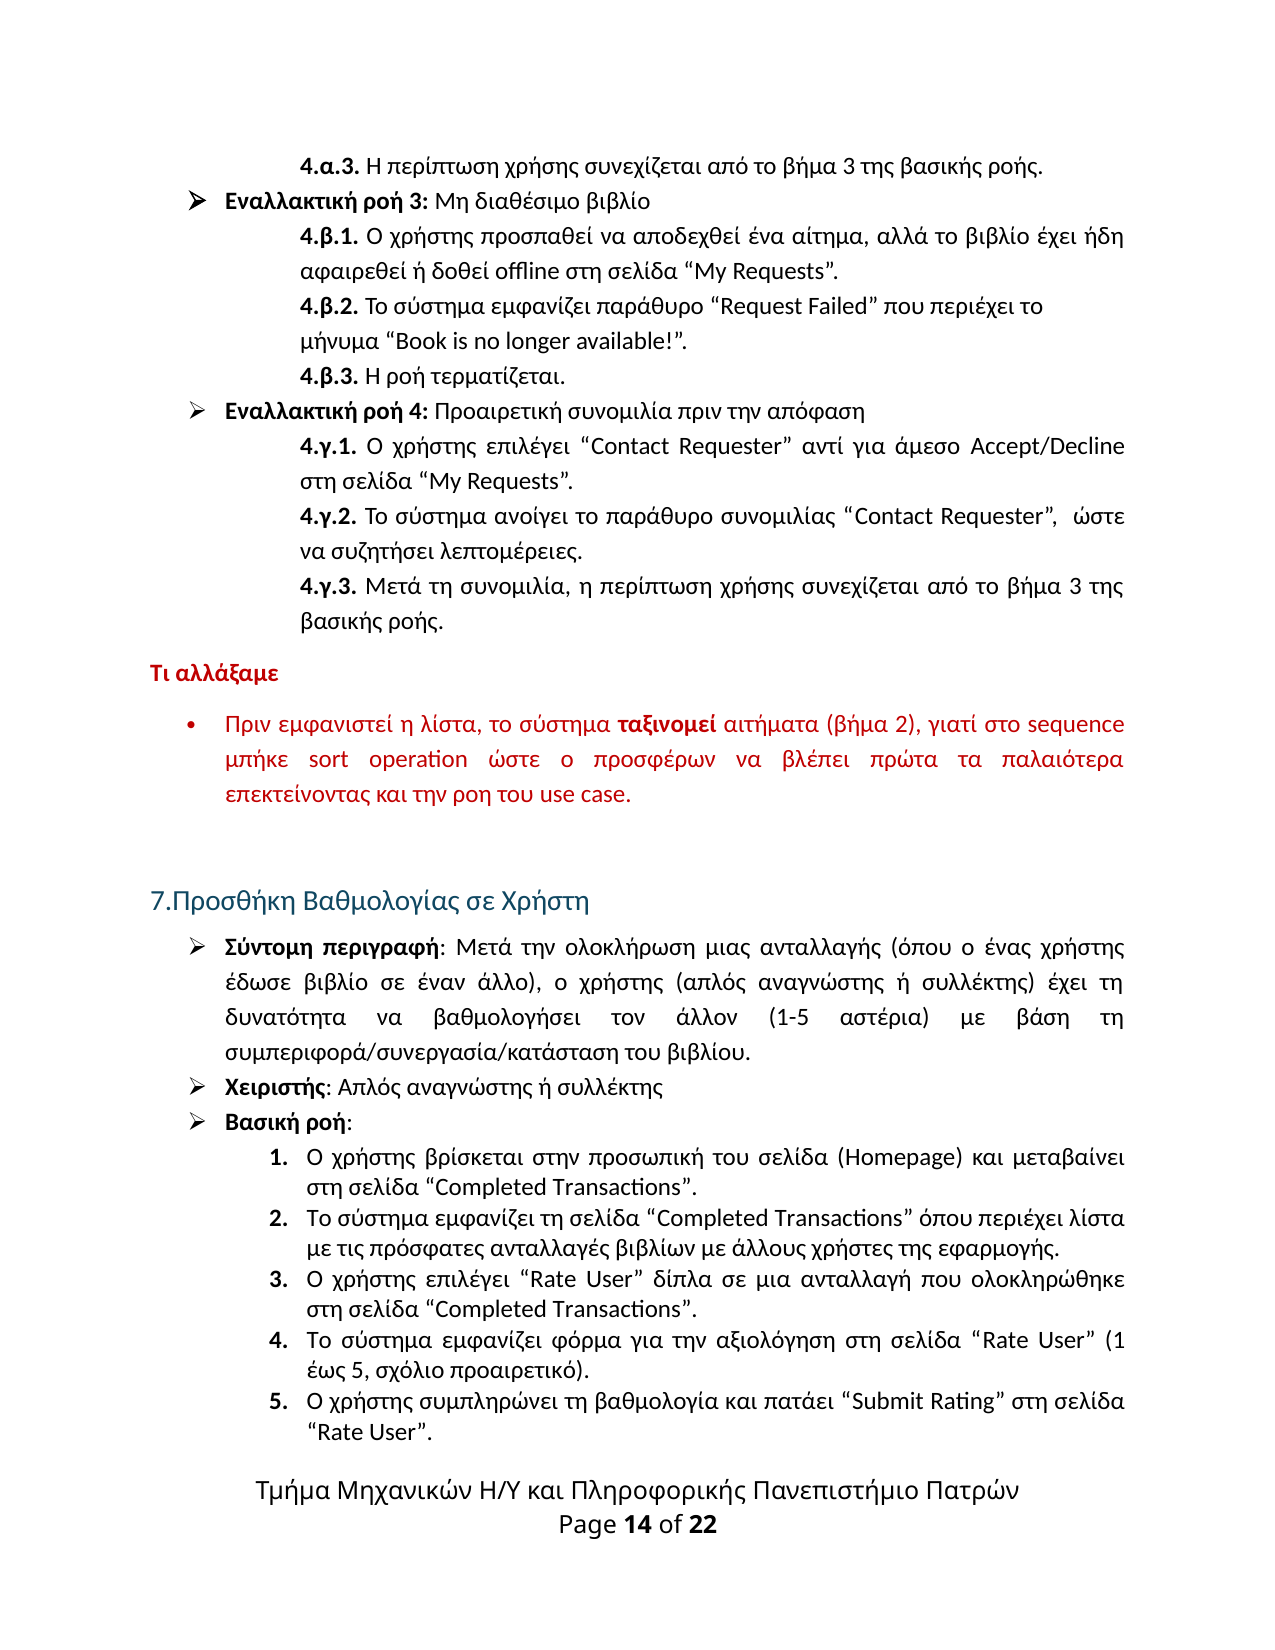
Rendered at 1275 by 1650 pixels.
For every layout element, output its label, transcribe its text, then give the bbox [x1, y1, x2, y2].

list Εναλλακτική ροή 4: Προαιρετική συνομιλία πριν την απόφαση [187, 395, 1125, 426]
list Σύντομη περιγραφή: Μετά την ολοκλήρωση μιας ανταλλαγής (όπου ο ένας χρήστης έδωσε βιβλίο σε έναν άλλο), ο χρήστης (απλός αναγνώστης ή συλλέκτης) έχει τη δυνατότητα να βαθμολογήσει τον άλλον (1-5 αστέρια) με βάση τη συμπεριφορά/συνεργασία/κατάσταση του βιβλίου. [187, 931, 1125, 1066]
list 4.γ.1. Ο χρήστης επιλέγει “Contact Requester” αντί για άμεσο Accept/Decline στη σελίδα “My Requests”. [300, 430, 1125, 496]
list 4.α.3. Η περίπτωση χρήσης συνεχίζεται από το βήμα 3 της βασικής ροής. [300, 150, 1125, 181]
list 4.γ.2. Το σύστημα ανοίγει το παράθυρο συνομιλίας “Contact Requester”, ώστε να συζητήσει λεπτομέρειες. [300, 500, 1125, 566]
list Χειριστής: Απλός αναγνώστης ή συλλέκτης [187, 1071, 1125, 1101]
list 4.β.2. Το σύστημα εμφανίζει παράθυρο “Request Failed” που περιέχει το μήνυμα “Book is no longer available!”. 4.β.3. Η ροή τερματίζεται. [300, 290, 1125, 391]
list 4.β.1. Ο χρήστης προσπαθεί να αποδεχθεί ένα αίτημα, αλλά το βιβλίο έχει ήδη αφαιρεθεί ή δοθεί offline στη σελίδα “My Requests”. [300, 220, 1125, 286]
list Ο χρήστης συμπληρώνει τη βαθμολογία και πατάει “Submit Rating” στη σελίδα “Rate User”. [269, 1385, 1125, 1446]
list Ο χρήστης επιλέγει “Rate User” δίπλα σε μια ανταλλαγή που ολοκληρώθηκε στη σελίδα “Completed Transactions”. [269, 1263, 1125, 1324]
text Τι αλλάξαμε [150, 657, 1125, 687]
list Το σύστημα εμφανίζει τη σελίδα “Completed Transactions” όπου περιέχει λίστα με τις πρόσφατες ανταλλαγές βιβλίων με άλλους χρήστες της εφαρμογής. [269, 1202, 1125, 1263]
list Εναλλακτική ροή 3: Μη διαθέσιμο βιβλίο [187, 185, 1125, 216]
list Ο χρήστης βρίσκεται στην προσωπική του σελίδα (Homepage) και μεταβαίνει στη σελίδα “Completed Transactions”. [269, 1141, 1125, 1202]
list 4.γ.3. Μετά τη συνομιλία, η περίπτωση χρήσης συνεχίζεται από το βήμα 3 της βασικής ροής. [300, 570, 1125, 636]
list Το σύστημα εμφανίζει φόρμα για την αξιολόγηση στη σελίδα “Rate User” (1 έως 5, σχόλιο προαιρετικό). [269, 1324, 1125, 1385]
list Πριν εμφανιστεί η λίστα, το σύστημα ταξινομεί αιτήματα (βήμα 2), γιατί στο sequence μπήκε sort operation ώστε ο προσφέρων να βλέπει πρώτα τα παλαιότερα επεκτείνοντας και την ροη του use case. [187, 708, 1125, 809]
subtitle 7.Προσθήκη Βαθμολογίας σε Χρήστη [150, 882, 1125, 917]
list Βασική ροή: [187, 1106, 1125, 1136]
